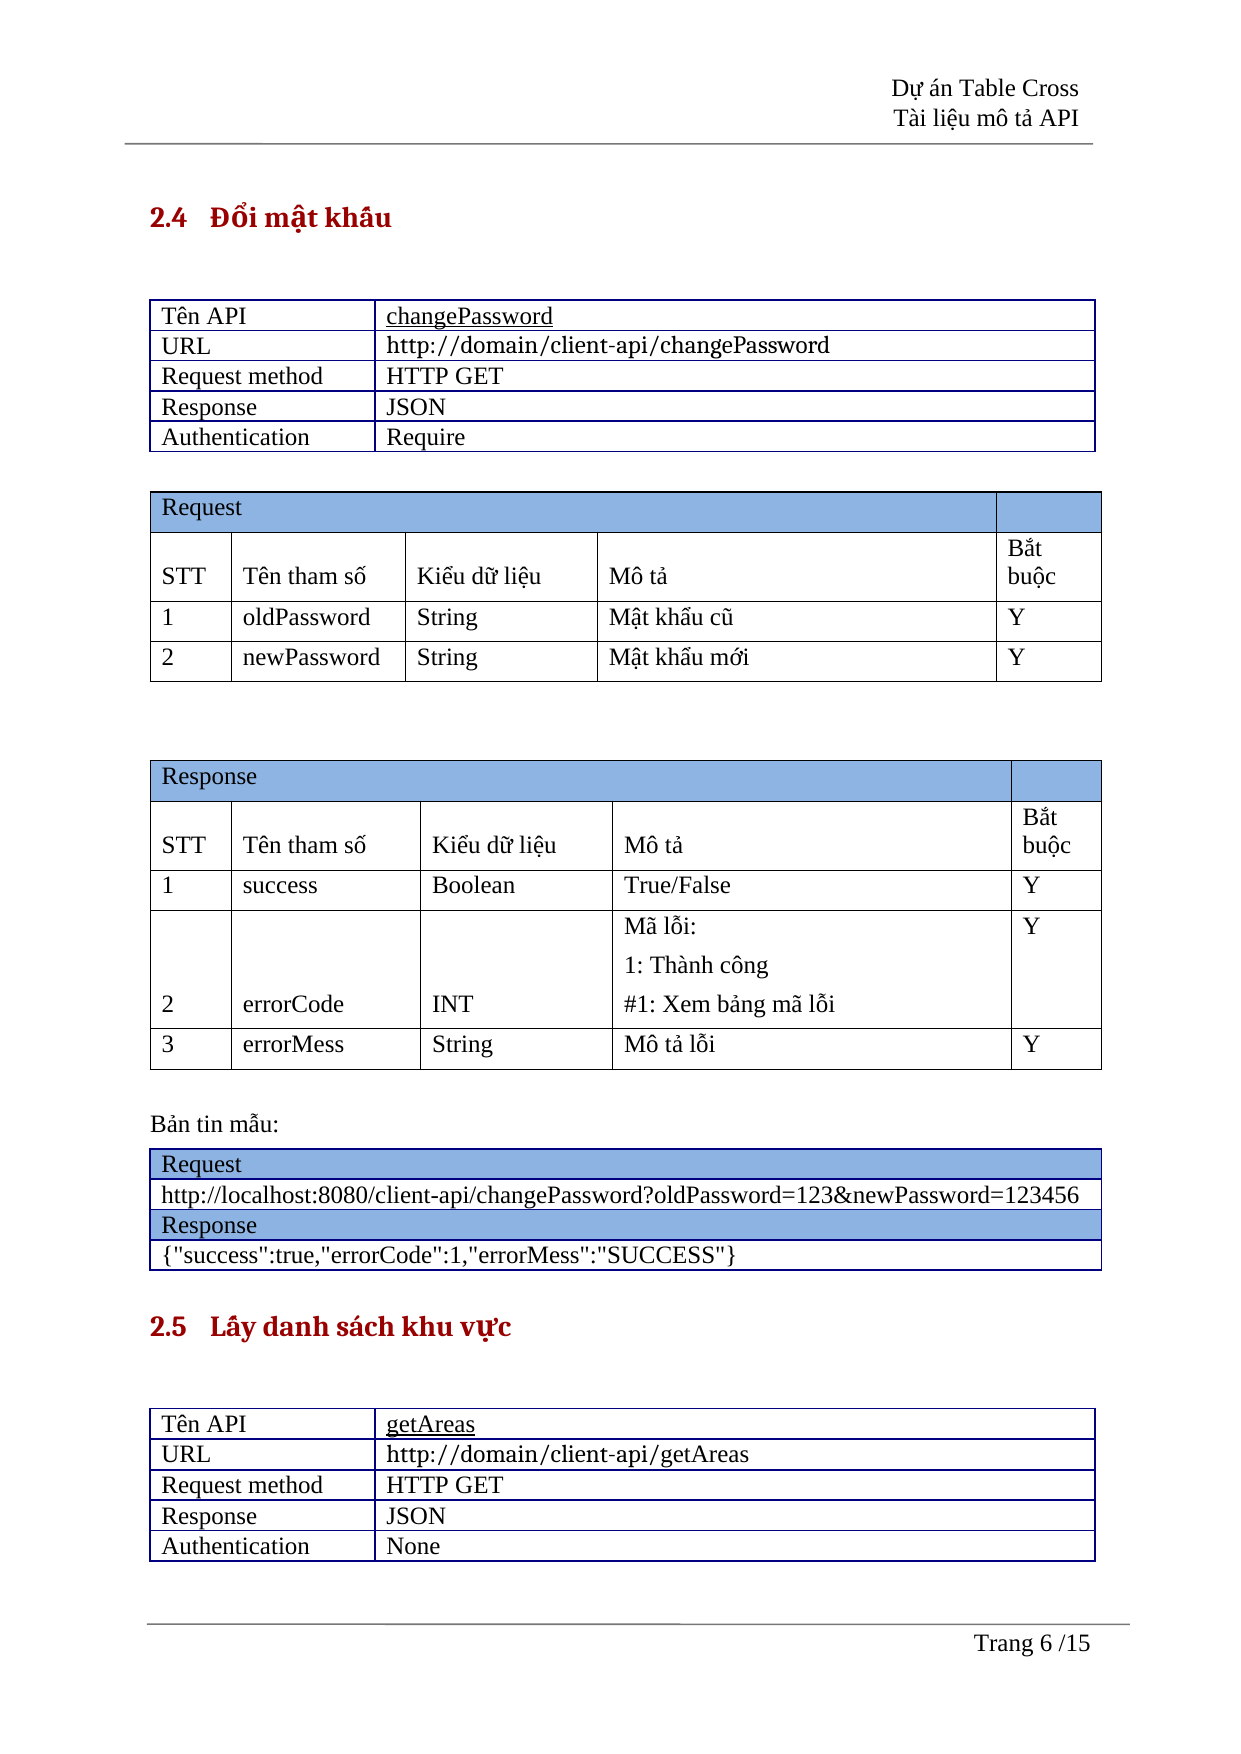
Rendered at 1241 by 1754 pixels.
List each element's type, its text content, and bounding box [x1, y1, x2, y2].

table_cell HTTP GET [376, 1471, 1094, 1499]
table_cell Response [151, 1210, 1101, 1239]
table_header Tên API [151, 1409, 374, 1438]
table_cell URL [151, 1440, 374, 1469]
table_cell Mật khẩu mới [598, 642, 996, 681]
table_cell JSON [376, 1501, 1094, 1530]
table_cell http://localhost:8080/client-api/changePassword?oldPassword=123&newPassword=123456 [151, 1180, 1101, 1208]
table_cell Tên tham số [232, 802, 420, 869]
table_cell http://domain/client-api/changePassword [376, 331, 1094, 360]
table_cell None [376, 1531, 1094, 1560]
table_header [997, 493, 1101, 532]
table_cell http://domain/client-api/getAreas [376, 1440, 1094, 1469]
table_cell STT [151, 802, 231, 869]
table_cell Y [1012, 871, 1101, 910]
table_cell errorCode [232, 911, 420, 1028]
table_cell Mô tả [613, 802, 1011, 869]
table_cell Bắt buộc [997, 533, 1101, 601]
table_cell String [406, 602, 597, 641]
table_header Request [151, 1150, 1101, 1178]
table_cell Tên tham số [232, 533, 405, 601]
table_cell Authentication [151, 1531, 374, 1560]
subtitle Đổi mật khấu [150, 201, 1090, 235]
table_cell JSON [376, 392, 1094, 420]
table_cell Authentication [151, 422, 374, 451]
table_cell Mật khẩu cũ [598, 602, 996, 641]
table_cell {"success":true,"errorCode":1,"errorMess":"SUCCESS"} [151, 1241, 1101, 1269]
subtitle Lấy danh sách khu vực [150, 1310, 1090, 1343]
table_header Request [151, 493, 996, 532]
table_cell Response [151, 392, 374, 420]
table_cell oldPassword [232, 602, 405, 641]
table_cell INT [421, 911, 612, 1028]
table_cell Mã lỗi: 1: Thành công #1: Xem bảng mã lỗi [613, 911, 1011, 1028]
table_header getAreas [376, 1409, 1094, 1438]
table_cell Kiểu dữ liệu [421, 802, 612, 869]
table_cell Request method [151, 1471, 374, 1499]
table_cell Mô tả [598, 533, 996, 601]
table_header [1012, 761, 1101, 801]
table_cell Response [151, 1501, 374, 1530]
table_cell Require [376, 422, 1094, 451]
table_cell String [406, 642, 597, 681]
text Bản tin mẫu: [150, 1109, 1090, 1137]
table_cell Y [997, 602, 1101, 641]
table_cell newPassword [232, 642, 405, 681]
table_cell 2 [151, 642, 231, 681]
table_cell Y [997, 642, 1101, 681]
table_cell STT [151, 533, 231, 601]
table_cell Kiểu dữ liệu [406, 533, 597, 601]
table_cell success [232, 871, 420, 910]
table_cell True/False [613, 871, 1011, 910]
table_cell Bắt buộc [1012, 802, 1101, 869]
table_cell 1 [151, 602, 231, 641]
table_header Response [151, 761, 1011, 801]
table_cell URL [151, 331, 374, 360]
table_cell String [421, 1029, 612, 1068]
table_cell Y [1012, 911, 1101, 1028]
table_cell Mô tả lỗi [613, 1029, 1011, 1068]
table_header changePassword [376, 301, 1094, 329]
table_cell 3 [151, 1029, 231, 1068]
table_cell Request method [151, 361, 374, 390]
table_cell errorMess [232, 1029, 420, 1068]
table_header Tên API [151, 301, 374, 329]
table_cell 1 [151, 871, 231, 910]
table_cell Boolean [421, 871, 612, 910]
table_cell HTTP GET [376, 361, 1094, 390]
table_cell Y [1012, 1029, 1101, 1068]
table_cell 2 [151, 911, 231, 1028]
